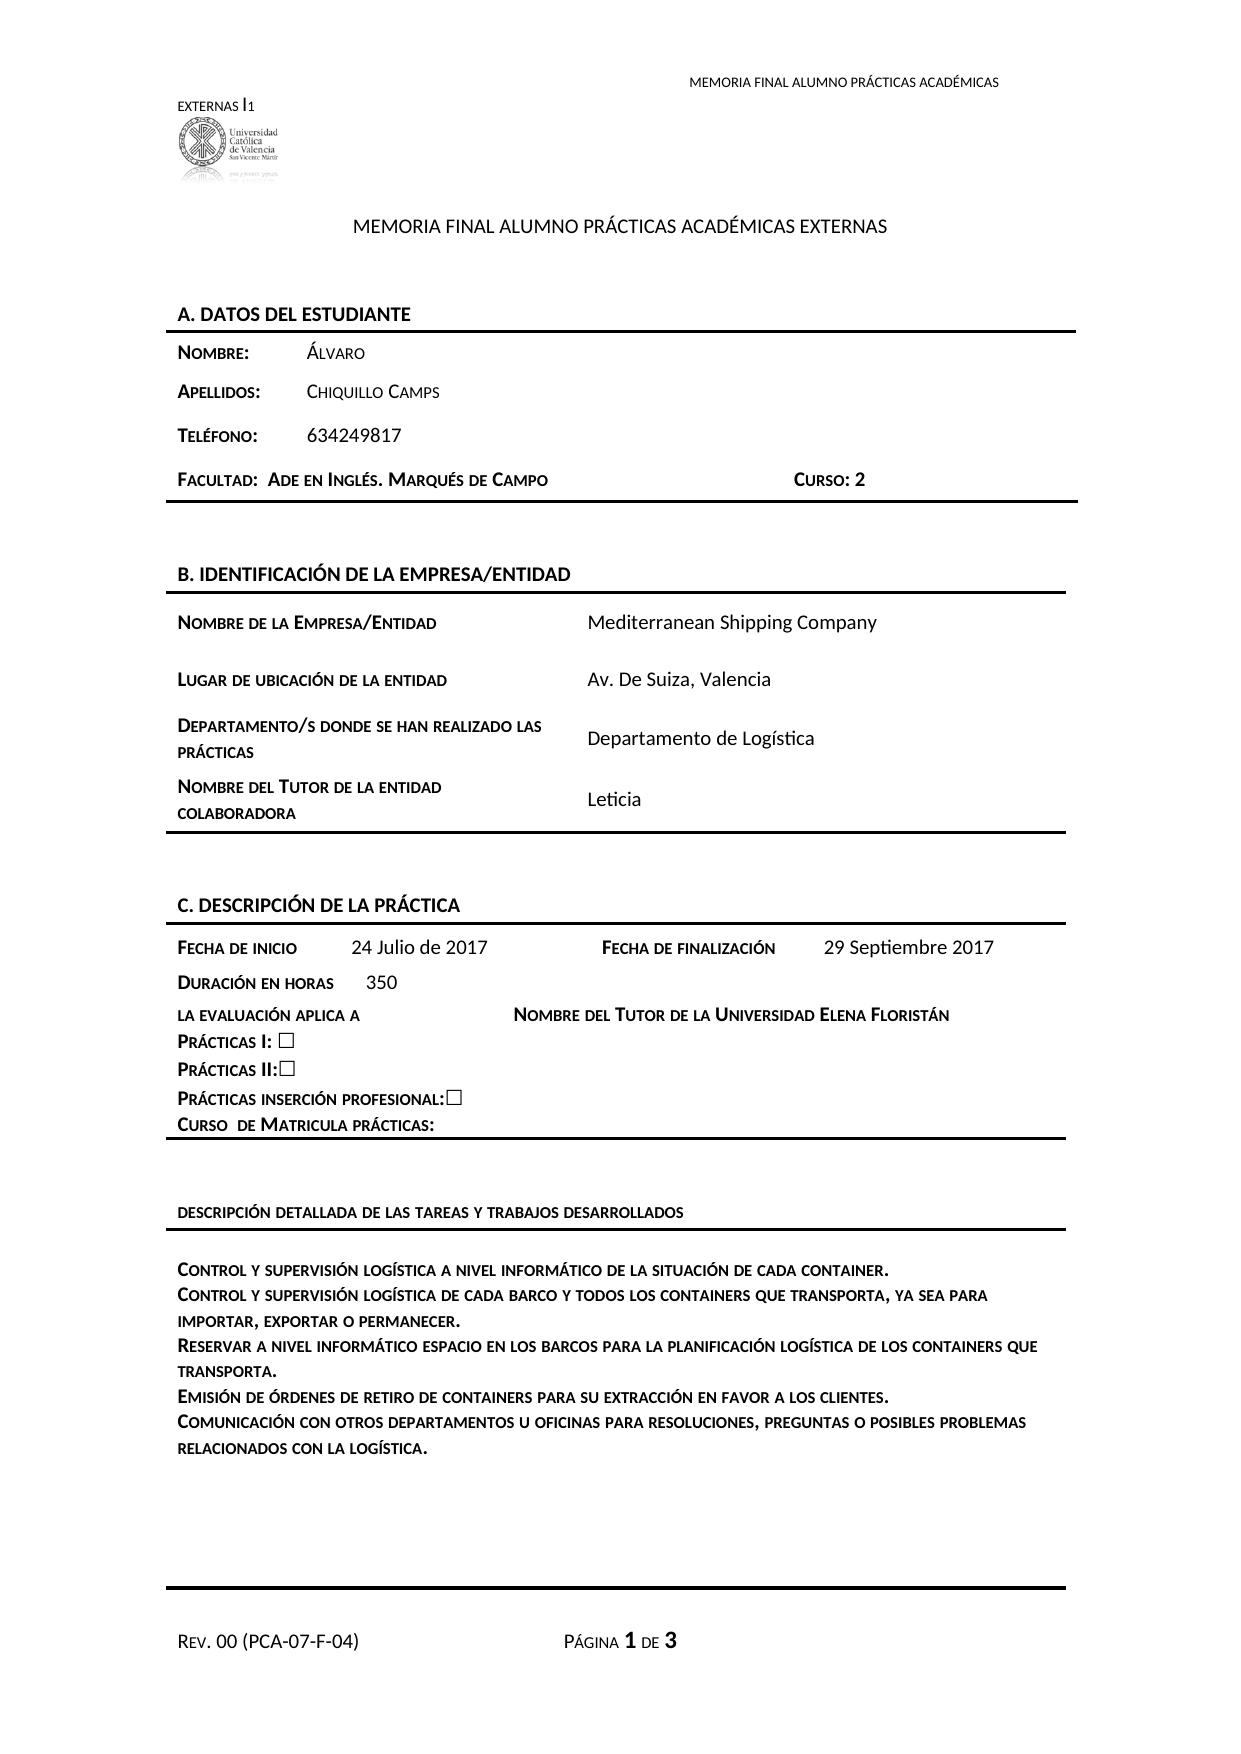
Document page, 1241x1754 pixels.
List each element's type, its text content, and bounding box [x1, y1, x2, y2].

text B. IDENTIFICACIÓN DE LA EMPRESA/ENTIDAD [177, 562, 1063, 587]
table_cell Leticia [576, 767, 1066, 831]
table_header Fecha de finalización [591, 925, 812, 969]
table_cell Departamento/s donde se han realizado las prácticas [166, 709, 576, 767]
text descripción detallada de las tareas y trabajos desarrollados [177, 1198, 1063, 1224]
table_header 24 Julio de 2017 [340, 925, 591, 969]
table_cell Av. De Suiza, Valencia [576, 650, 1066, 709]
table_cell Departamento de Logística [576, 709, 1066, 767]
text C. DESCRIPCIÓN DE LA PRÁCTICA [177, 893, 1063, 918]
table_header Álvaro [295, 333, 1076, 370]
table_cell Curso: 2 [783, 457, 1078, 500]
table_cell 350 [354, 969, 1066, 1001]
text A. DATOS DEL ESTUDIANTE [177, 301, 1063, 326]
table_cell la evaluación aplica a Prácticas I: Prácticas II: Prácticas inserción profesional: Curso de Matricula prácticas: [166, 1001, 502, 1137]
table_cell Facultad: Ade en Inglés. Marqués de Campo [166, 457, 783, 500]
table_header 29 Septiembre 2017 [812, 925, 1066, 969]
table_header Nombre: [166, 333, 295, 370]
table_header Control y supervisión logística a nivel informático de la situación de cada container. Control y supervisión logística de cada barco y todos los containers que transporta, ya sea para importar, exportar o permanecer. Reservar a nivel informático espacio en los barcos para la planificación logística de los containers que transporta. Emisión de órdenes de retiro de containers para su extracción en favor a los clientes. Comunicación con otros departamentos u oficinas para resoluciones, preguntas o posibles problemas relacionados con la logística. [166, 1231, 1066, 1586]
table_cell Duración en horas [166, 969, 354, 1001]
table_cell Teléfono: [166, 413, 295, 457]
table_header Nombre de la Empresa/Entidad [166, 594, 576, 649]
table_cell 634249817 [295, 413, 1076, 457]
table_cell Nombre del Tutor de la Universidad Elena Floristán [502, 1001, 1066, 1137]
table_cell Apellidos: [166, 370, 295, 413]
text MEMORIA FINAL ALUMNO PRÁCTICAS ACADÉMICAS EXTERNAS [177, 213, 1063, 239]
table_cell Chiquillo Camps [295, 370, 1076, 413]
table_header Mediterranean Shipping Company [576, 594, 1066, 649]
table_header Fecha de inicio [166, 925, 340, 969]
table_cell Lugar de ubicación de la entidad [166, 650, 576, 709]
table_cell Nombre del Tutor de la entidad colaboradora [166, 767, 576, 831]
